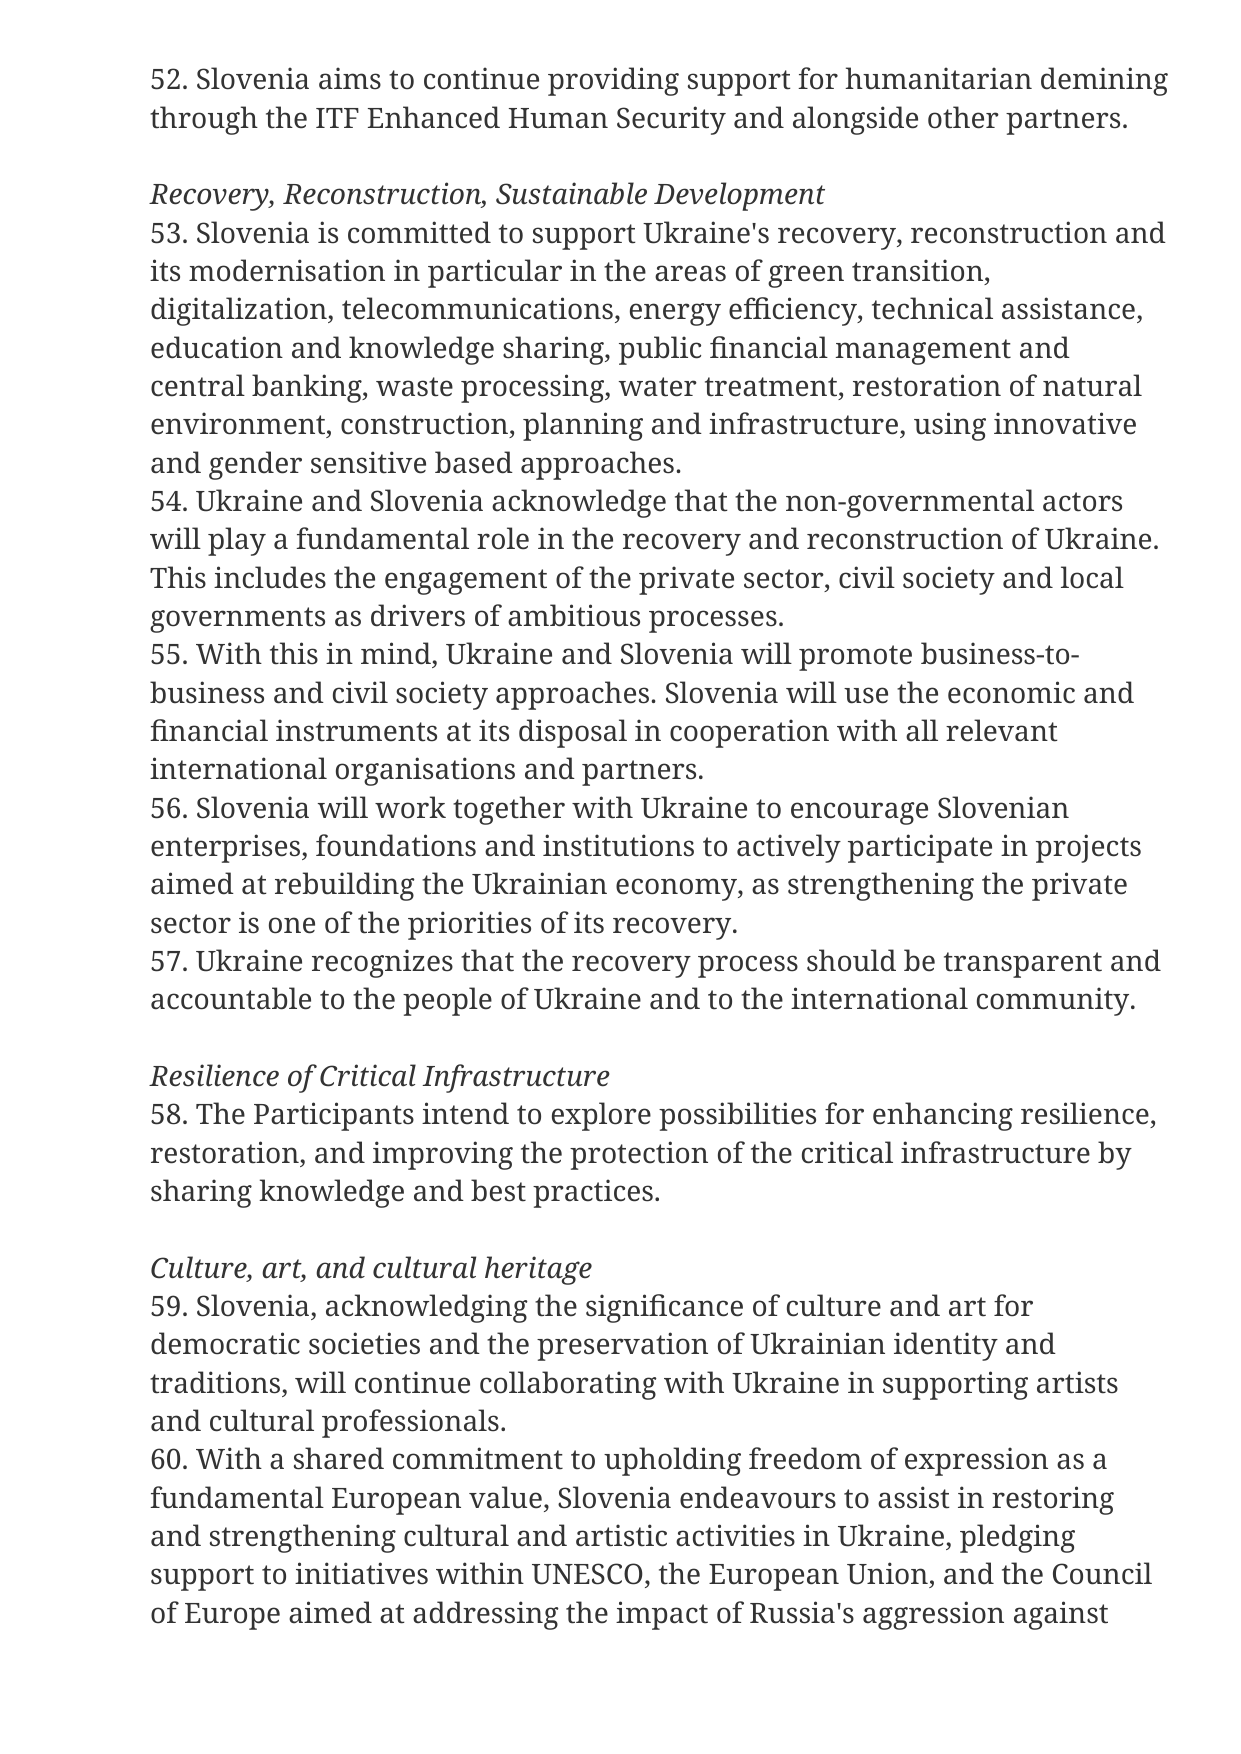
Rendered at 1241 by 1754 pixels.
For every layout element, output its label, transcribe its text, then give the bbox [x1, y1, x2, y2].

text Recovery, Reconstruction, Sustainable Development [150, 174, 1169, 213]
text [150, 1439, 1169, 1631]
text 55. With this in mind, Ukraine and Slovenia will promote business-to-business and civil society approaches. Slovenia will use the economic and financial instruments at its disposal in cooperation with all relevant international organisations and partners. [150, 634, 1169, 788]
text 52. Slovenia aims to continue providing support for humanitarian demining through the ITF Enhanced Human Security and alongside other partners. [150, 59, 1169, 136]
text 56. Slovenia will work together with Ukraine to encourage Slovenian enterprises, foundations and institutions to actively participate in projects aimed at rebuilding the Ukrainian economy, as strengthening the private sector is one of the priorities of its recovery. [150, 788, 1169, 941]
text 53. Slovenia is committed to support Ukraine's recovery, reconstruction and its modernisation in particular in the areas of green transition, digitalization, telecommunications, energy efficiency, technical assistance, education and knowledge sharing, public financial management and central banking, waste processing, water treatment, restoration of natural environment, construction, planning and infrastructure, using innovative and gender sensitive based approaches. [150, 213, 1169, 481]
text 58. The Participants intend to explore possibilities for enhancing resilience, restoration, and improving the protection of the critical infrastructure by sharing knowledge and best practices. [150, 1094, 1169, 1209]
text Resilience of Critical Infrastructure [150, 1056, 1169, 1094]
text 57. Ukraine recognizes that the recovery process should be transparent and accountable to the people of Ukraine and to the international community. [150, 941, 1169, 1018]
text 59. Slovenia, acknowledging the significance of culture and art for democratic societies and the preservation of Ukrainian identity and traditions, will continue collaborating with Ukraine in supporting artists and cultural professionals. [150, 1286, 1169, 1439]
text Culture, art, and cultural heritage [150, 1248, 1169, 1286]
text 54. Ukraine and Slovenia acknowledge that the non-governmental actors will play a fundamental role in the recovery and reconstruction of Ukraine. This includes the engagement of the private sector, civil society and local governments as drivers of ambitious processes. [150, 481, 1169, 634]
